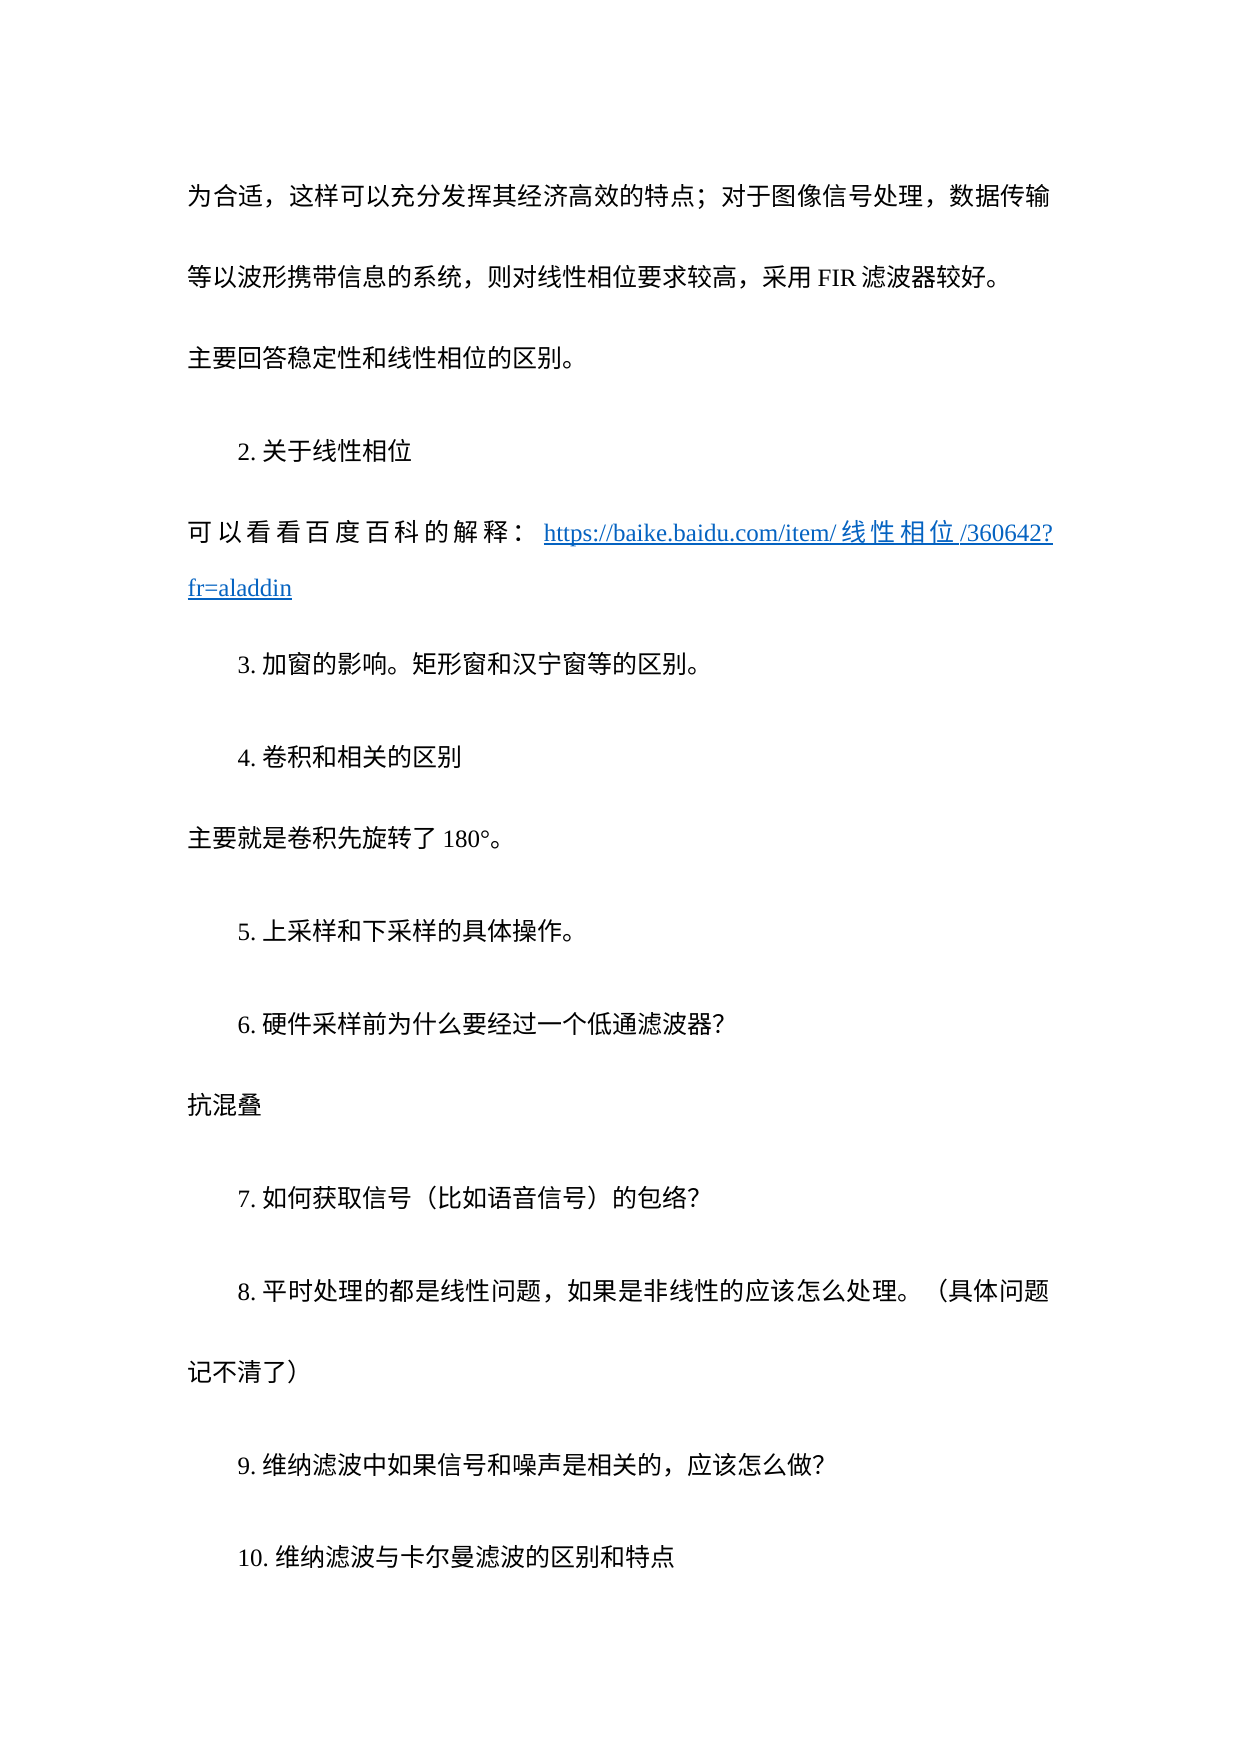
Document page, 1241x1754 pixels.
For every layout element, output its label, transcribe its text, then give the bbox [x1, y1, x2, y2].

list 如何获取信号（比如语音信号）的包络？ [187, 1164, 1053, 1229]
list 维纳滤波与卡尔曼滤波的区别和特点 [187, 1523, 1053, 1588]
list 加窗的影响。矩形窗和汉宁窗等的区别。 [187, 630, 1053, 695]
list 上采样和下采样的具体操作。 [187, 897, 1053, 962]
list 卷积和相关的区别 主要就是卷积先旋转了180°。 [187, 723, 1053, 869]
list 关于线性相位 可以看看百度百科的解释：https://baike.baidu.com/item/线性相位/360642?fr=aladdin [187, 417, 1053, 604]
list 硬件采样前为什么要经过一个低通滤波器？ 抗混叠 [187, 990, 1053, 1136]
list 维纳滤波中如果信号和噪声是相关的，应该怎么做？ [187, 1431, 1053, 1496]
list 平时处理的都是线性问题，如果是非线性的应该怎么处理。（具体问题记不清了） [187, 1257, 1053, 1403]
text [187, 162, 1053, 389]
